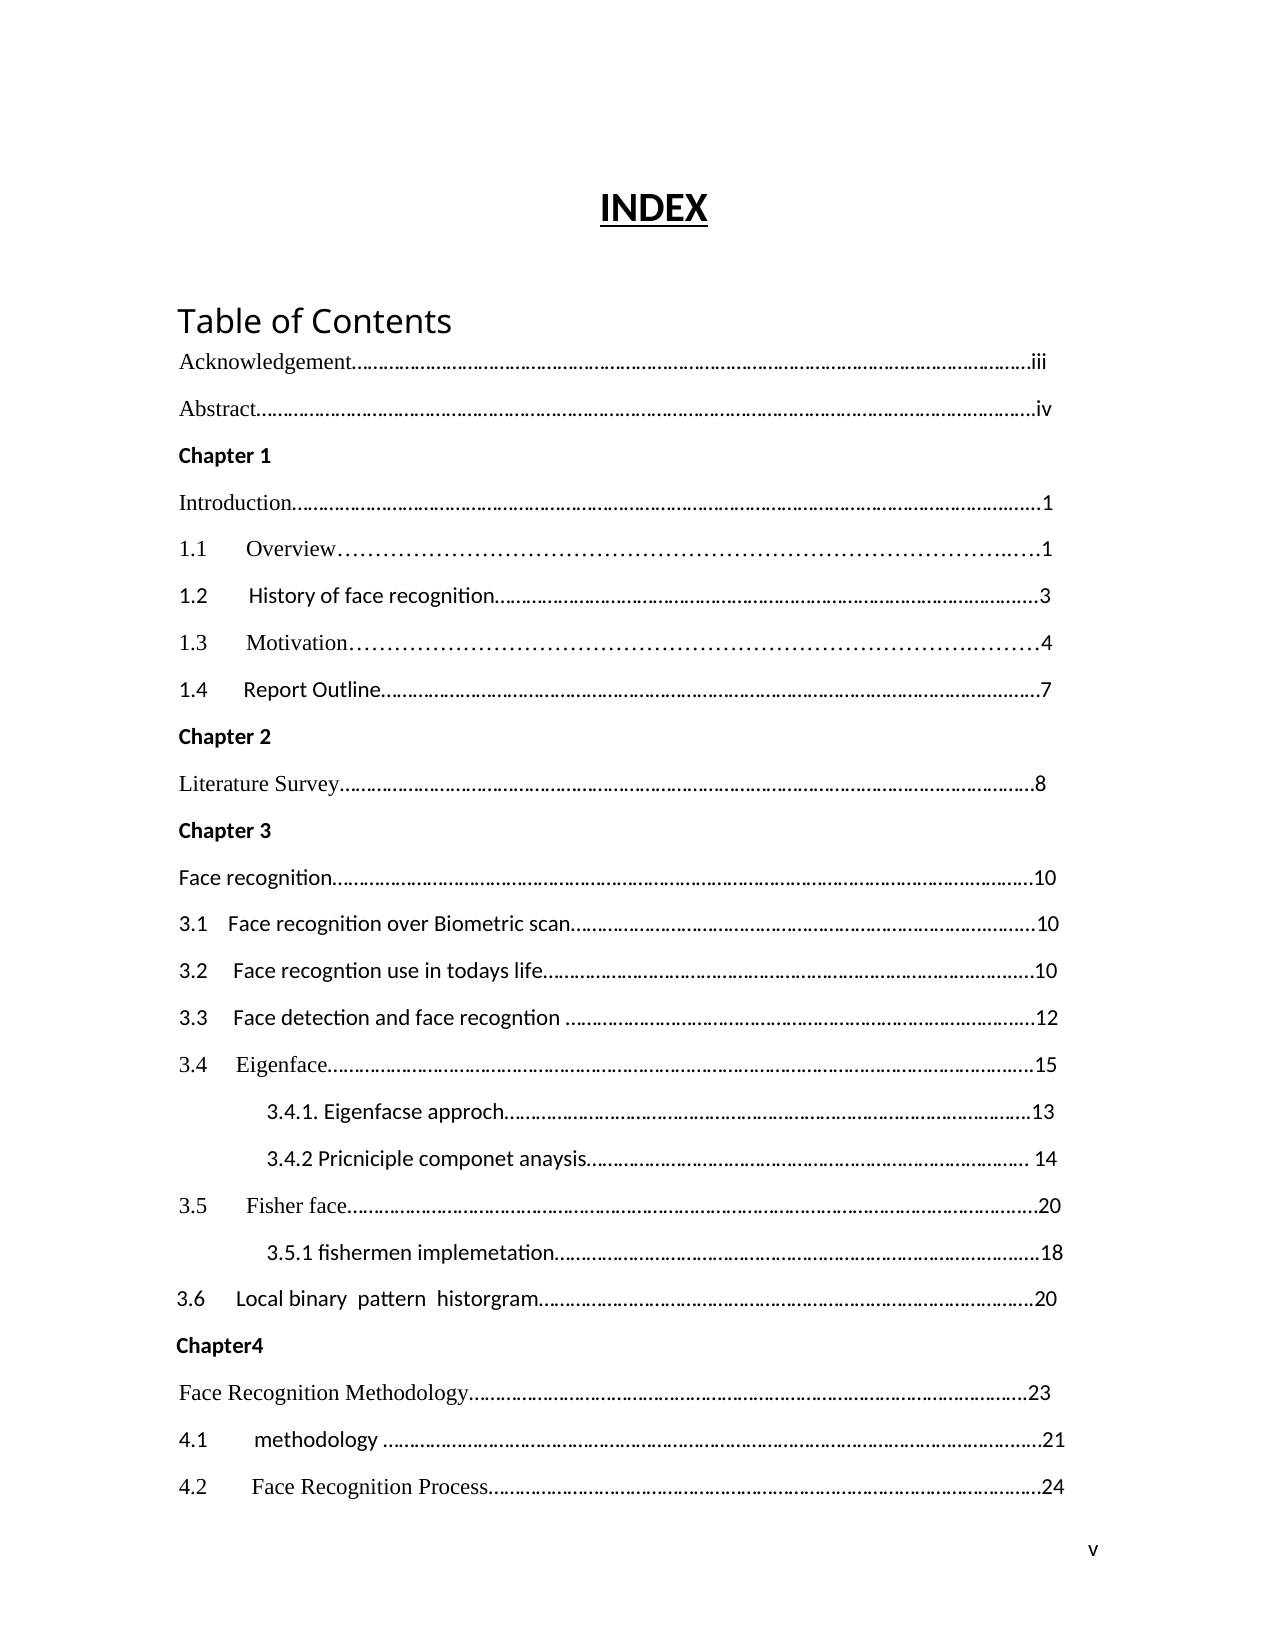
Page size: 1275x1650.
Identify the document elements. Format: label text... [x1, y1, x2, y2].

text INDEX [209, 181, 1098, 232]
